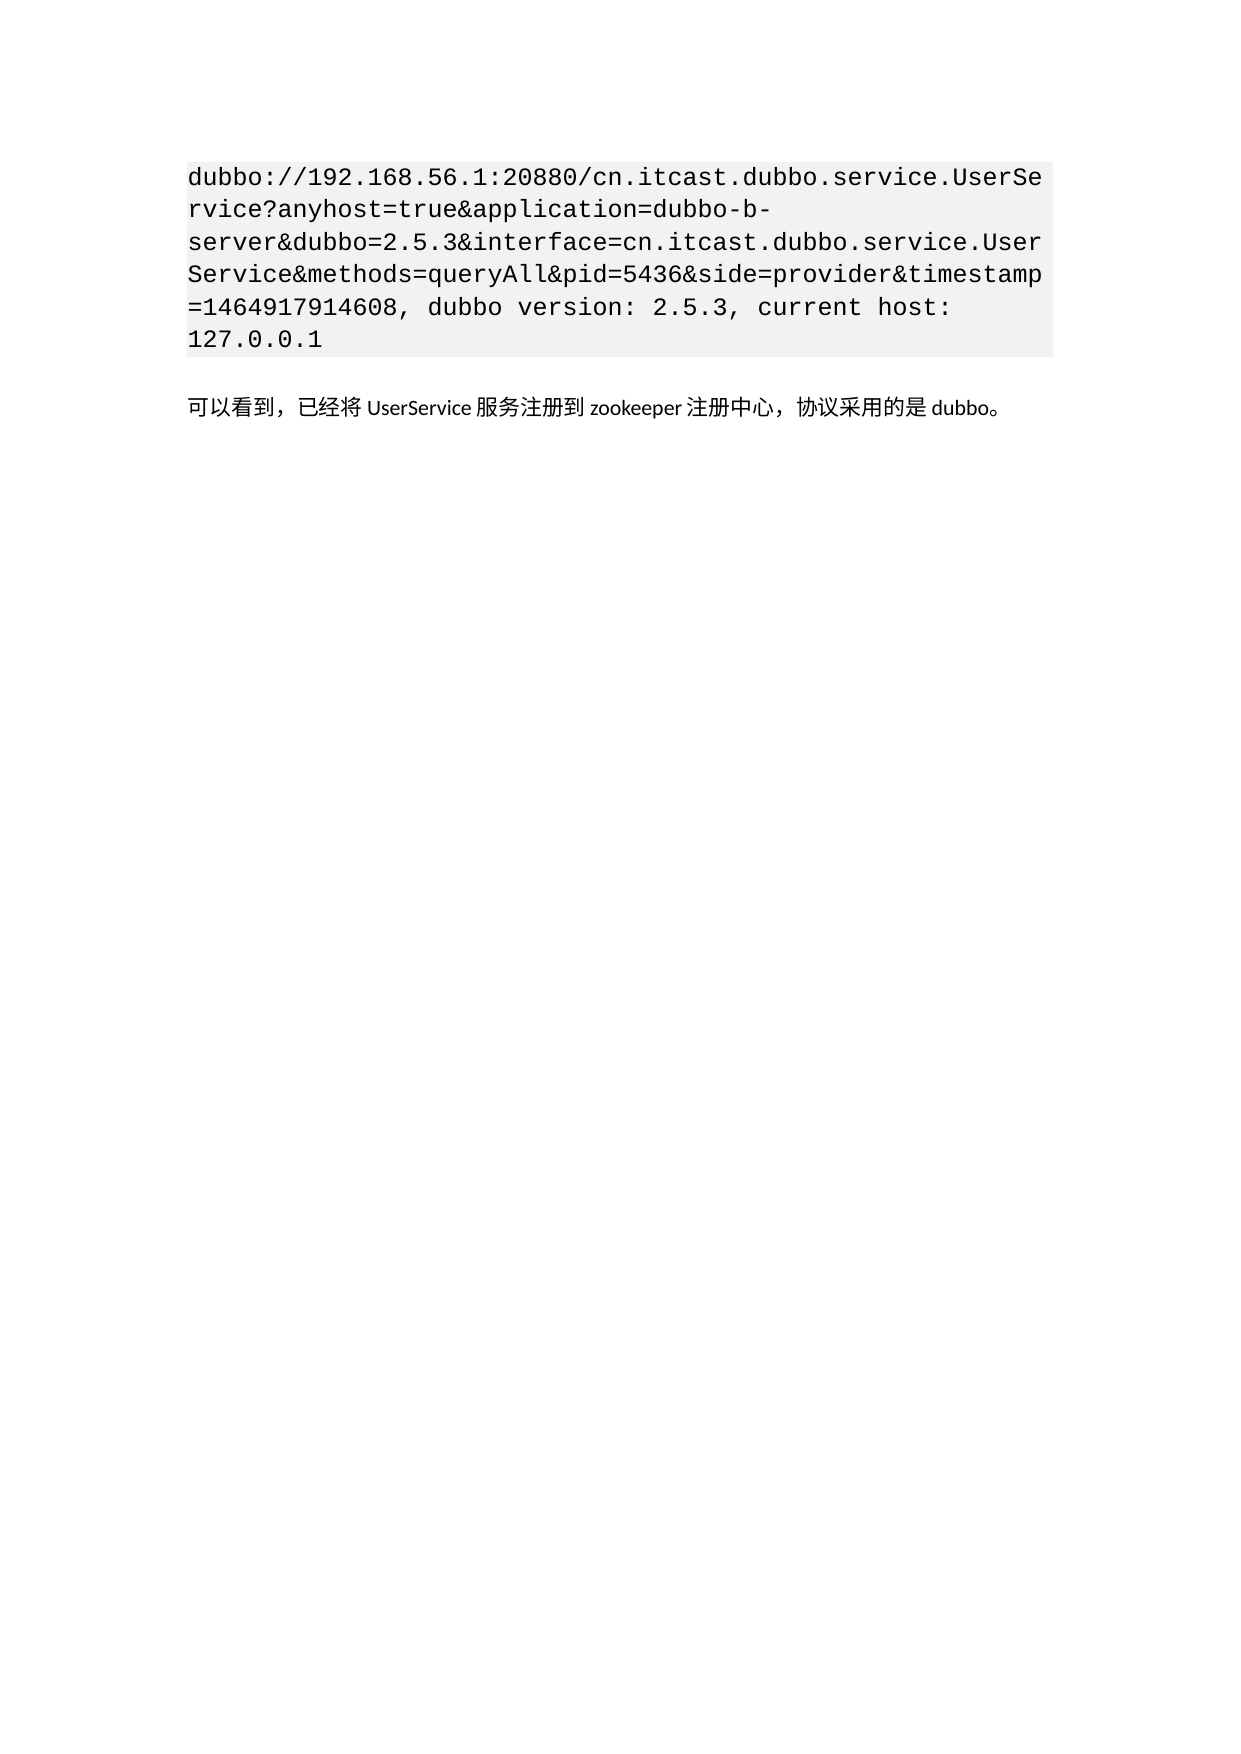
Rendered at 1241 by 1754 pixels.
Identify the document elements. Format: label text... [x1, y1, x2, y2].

text 可以看到，已经将UserService服务注册到zookeeper注册中心，协议采用的是dubbo。 [187, 389, 1053, 422]
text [187, 162, 1053, 357]
